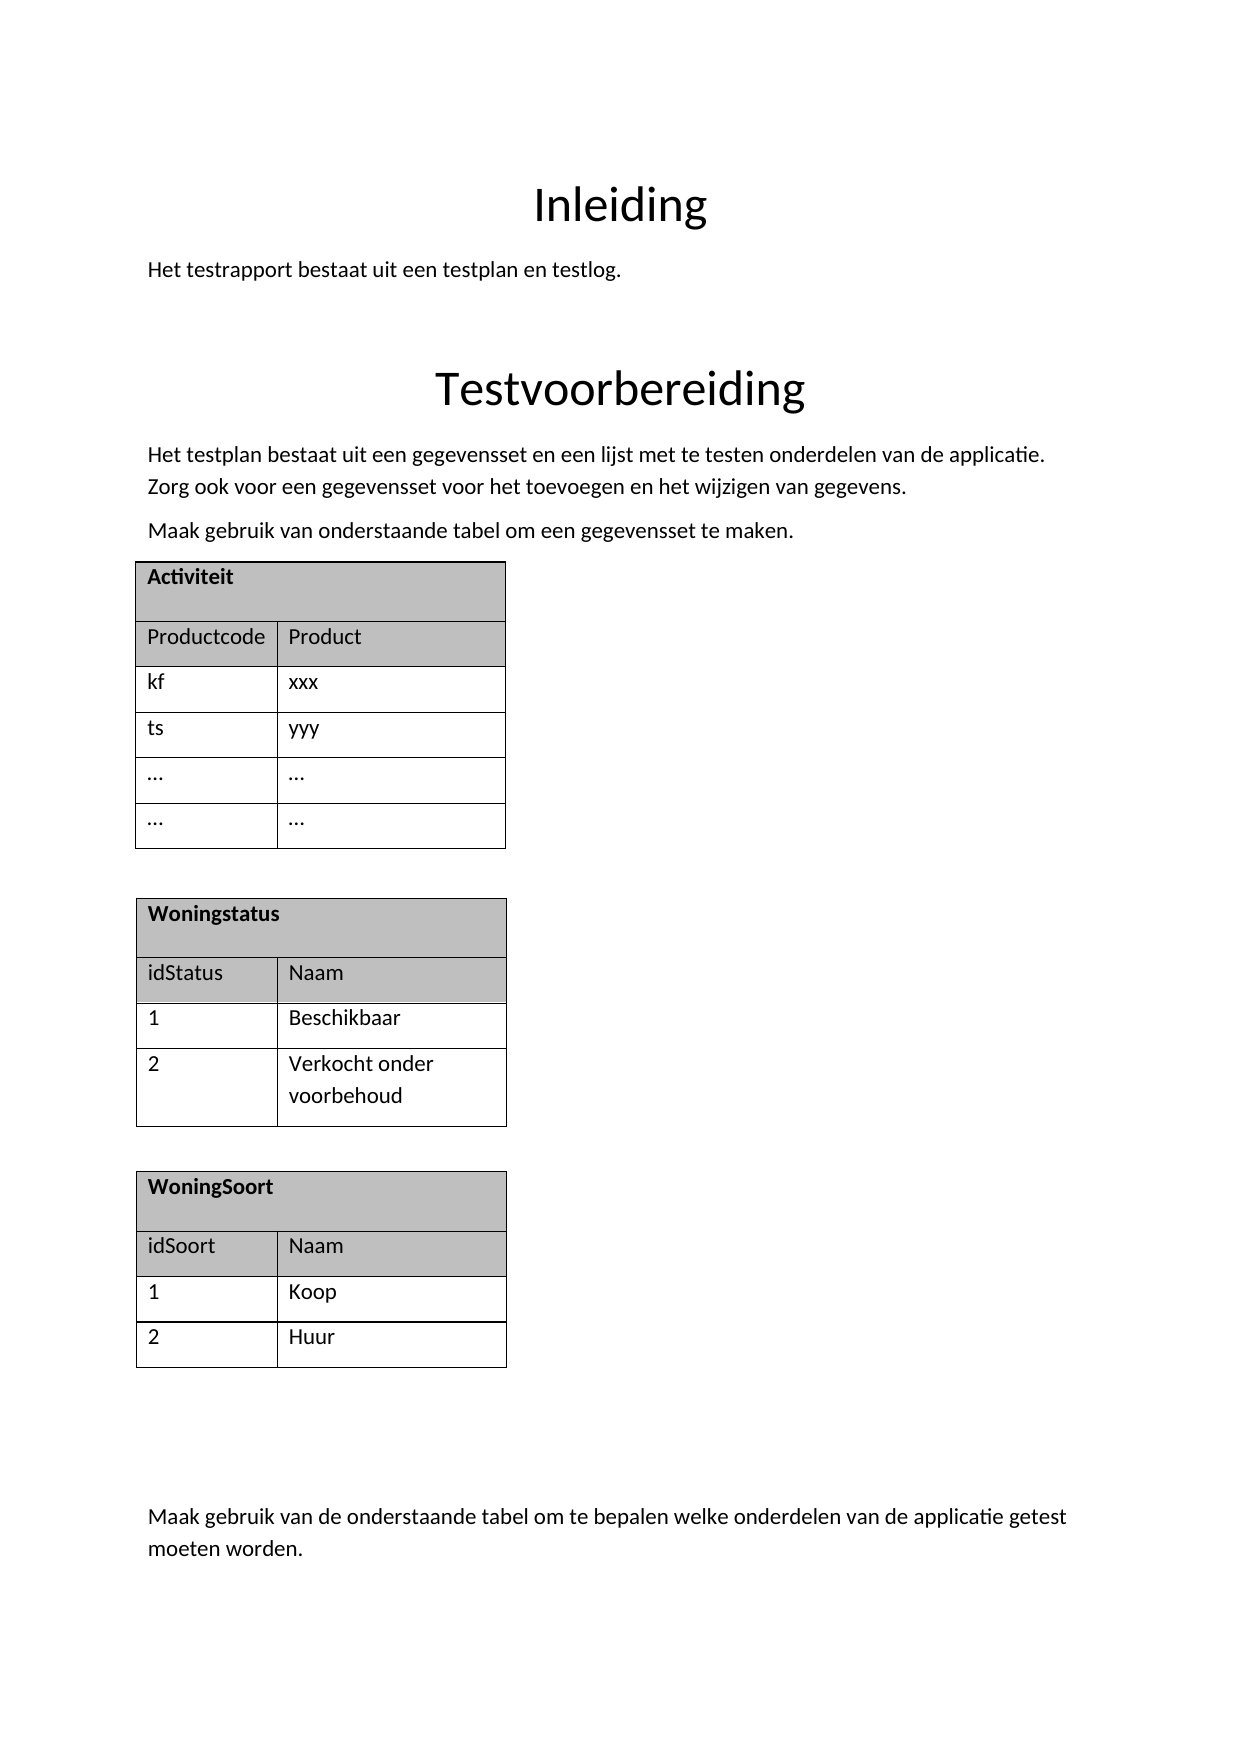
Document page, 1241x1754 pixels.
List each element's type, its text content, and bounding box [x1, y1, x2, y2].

table_cell Product [278, 622, 505, 666]
table_cell yyy [278, 713, 505, 757]
table_cell kf [136, 667, 277, 712]
table_cell Productcode [136, 622, 277, 666]
table_cell xxx [278, 667, 505, 712]
table_cell … [278, 804, 505, 848]
table_header Activiteit [136, 563, 505, 621]
table_cell idSoort [137, 1232, 277, 1276]
text Maak gebruik van onderstaande tabel om een gegevensset te maken. [148, 517, 1093, 544]
text Het testplan bestaat uit een gegevensset en een lijst met te testen onderdelen van de applicatie. Zorg ook voor een gegevensset voor het toevoegen en het wijzigen van gegevens. [148, 440, 1093, 500]
table_cell idStatus [137, 958, 277, 1002]
table_cell 2 [137, 1323, 277, 1367]
table_header WoningSoort [137, 1172, 506, 1231]
table_cell Naam [278, 958, 506, 1002]
table_cell 1 [137, 1277, 277, 1321]
table_cell Verkocht onder voorbehoud [278, 1049, 506, 1126]
table_cell Koop [278, 1277, 506, 1321]
table_cell Naam [278, 1232, 506, 1276]
subtitle Inleiding [148, 173, 1093, 234]
table_cell 2 [137, 1049, 277, 1126]
table_cell Beschikbaar [278, 1004, 506, 1048]
text Maak gebruik van de onderstaande tabel om te bepalen welke onderdelen van de applicatie getest moeten worden. [148, 1502, 1093, 1562]
subtitle Testvoorbereiding [148, 357, 1093, 418]
table_cell … [136, 758, 277, 802]
table_header Woningstatus [137, 899, 506, 957]
text Het testrapport bestaat uit een testplan en testlog. [148, 255, 1093, 283]
table_cell 1 [137, 1004, 277, 1048]
table_cell Huur [278, 1323, 506, 1367]
table_cell … [278, 758, 505, 802]
table_cell ts [136, 713, 277, 757]
table_cell … [136, 804, 277, 848]
